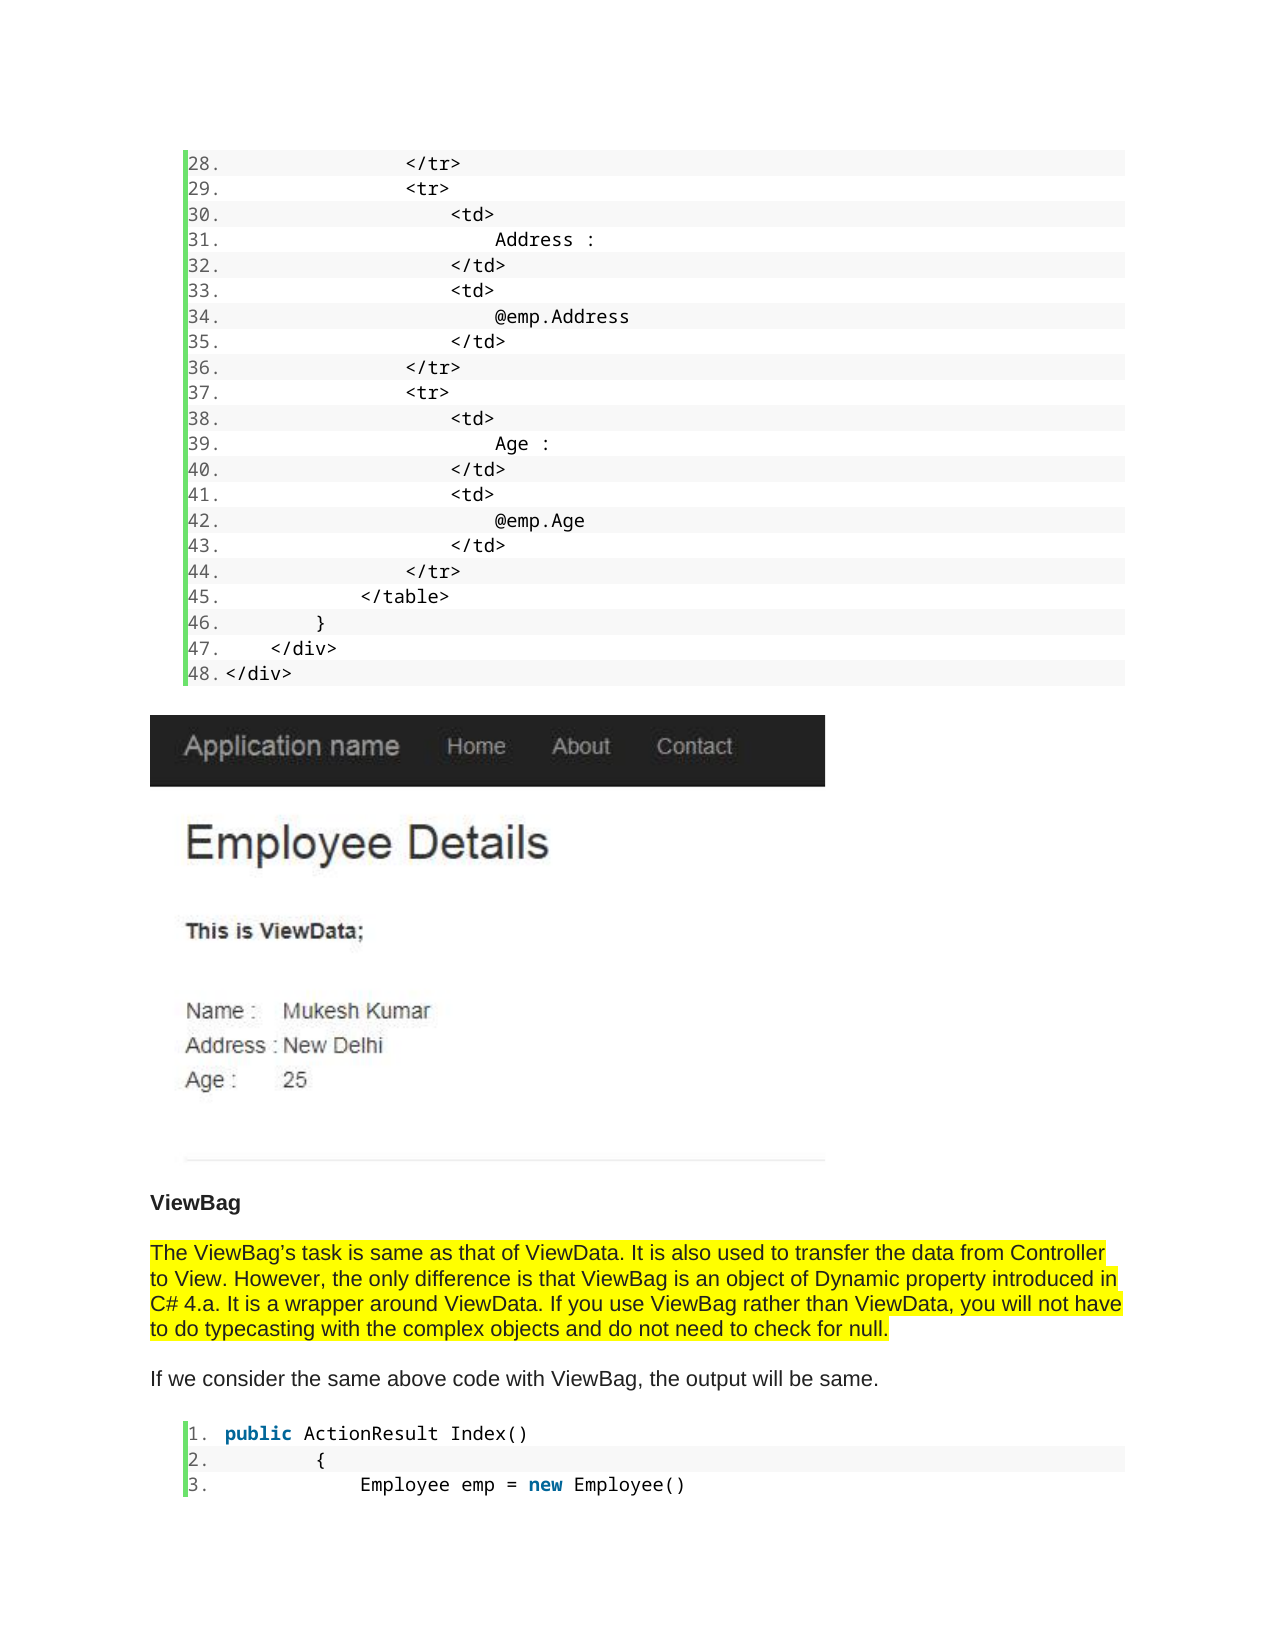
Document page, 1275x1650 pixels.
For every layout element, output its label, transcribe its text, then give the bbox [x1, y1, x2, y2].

list <tr> [188, 380, 1125, 405]
text The ViewBag’s task is same as that of ViewData. It is also used to transfer the data from Controller to View. However, the only difference is that ViewBag is an object of Dynamic property introduced in C# 4.a. It is a wrapper around ViewData. If you use ViewBag rather than ViewData, you will not have to do typecasting with the complex objects and do not need to check for null. [889, 1240, 1125, 1341]
picture [150, 715, 826, 1166]
list Age : [188, 431, 1125, 456]
list Address : [188, 227, 1125, 252]
list </tr> [188, 354, 1125, 380]
list <td> [188, 482, 1125, 507]
list </td> [188, 533, 1125, 558]
list } [188, 609, 1125, 635]
list </table> [188, 584, 1125, 609]
list Employee emp = new Employee() [188, 1472, 1125, 1497]
list </td> [188, 456, 1125, 482]
list @emp.Age [188, 507, 1125, 533]
list </div> [188, 660, 1125, 686]
list <td> [188, 201, 1125, 227]
list @emp.Address [188, 303, 1125, 329]
text If we consider the same above code with ViewBag, the output will be same. [150, 1366, 1125, 1391]
list <td> [188, 405, 1125, 431]
list <td> [188, 278, 1125, 303]
list </tr> [188, 558, 1125, 584]
list public ActionResult Index() [188, 1421, 1125, 1446]
list </tr> [188, 150, 1125, 176]
list </td> [188, 329, 1125, 354]
list <tr> [188, 176, 1125, 201]
text ViewBag [150, 1190, 1125, 1215]
list </td> [188, 252, 1125, 278]
list { [188, 1446, 1125, 1472]
list </div> [188, 635, 1125, 660]
